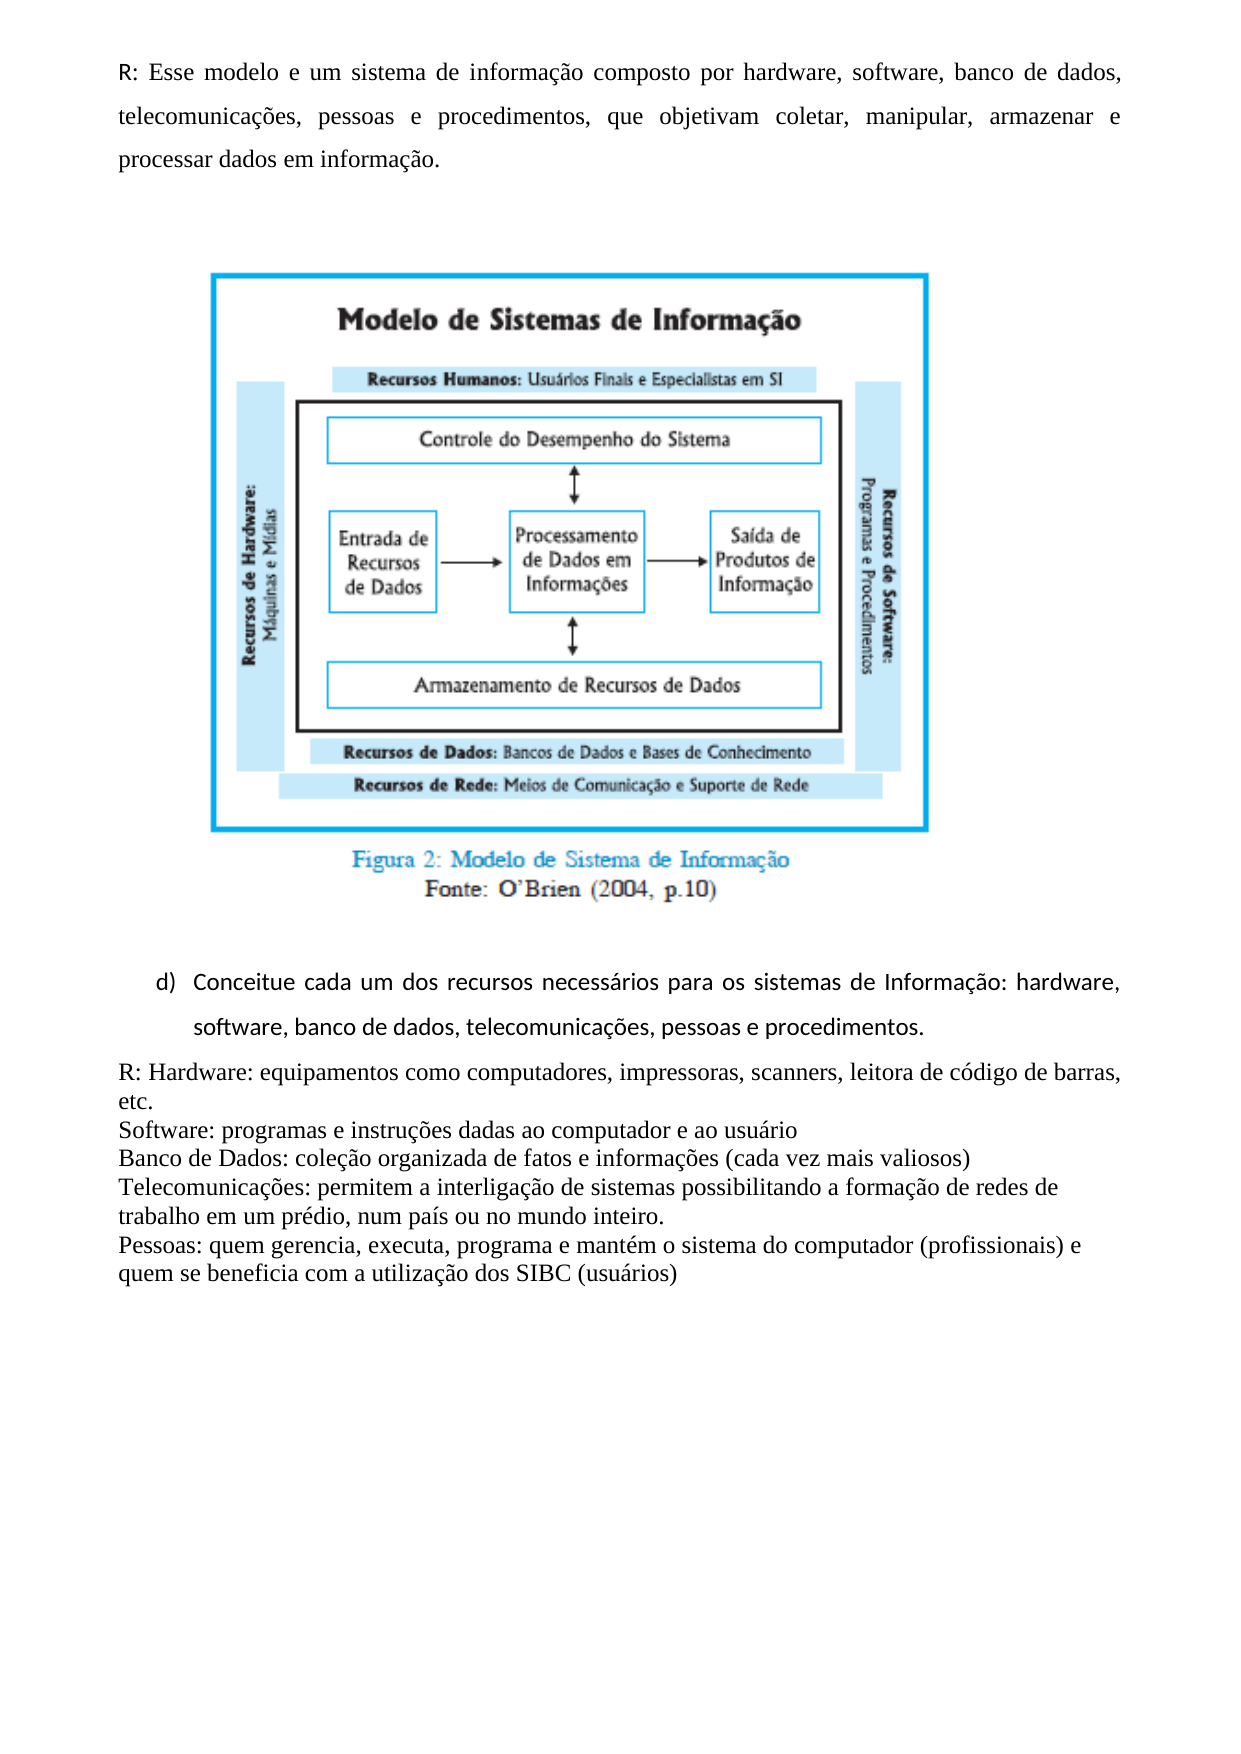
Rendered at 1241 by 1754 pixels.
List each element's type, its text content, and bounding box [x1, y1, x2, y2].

text Banco de Dados: coleção organizada de fatos e informações (cada vez mais valiosos) [118, 1143, 1122, 1172]
text Telecomunicações: permitem a interligação de sistemas possibilitando a formação de redes de trabalho em um prédio, num país ou no mundo inteiro. [118, 1172, 1122, 1230]
list Conceitue cada um dos recursos necessários para os sistemas de Informação: hardware, software, banco de dados, telecomunicações, pessoas e procedimentos. [156, 291, 1122, 1042]
text R: Esse modelo e um sistema de informação composto por hardware, software, banco de dados, telecomunicações, pessoas e procedimentos, que objetivam coletar, manipular, armazenar e processar dados em informação. [118, 56, 1122, 173]
text Pessoas: quem gerencia, executa, programa e mantém o sistema do computador (profissionais) e quem se beneficia com a utilização dos SIBC (usuários) [118, 1230, 1122, 1287]
text R: Hardware: equipamentos como computadores, impressoras, scanners, leitora de código de barras, etc. [118, 1057, 1122, 1115]
text Software: programas e instruções dadas ao computador e ao usuário [118, 1115, 1122, 1143]
